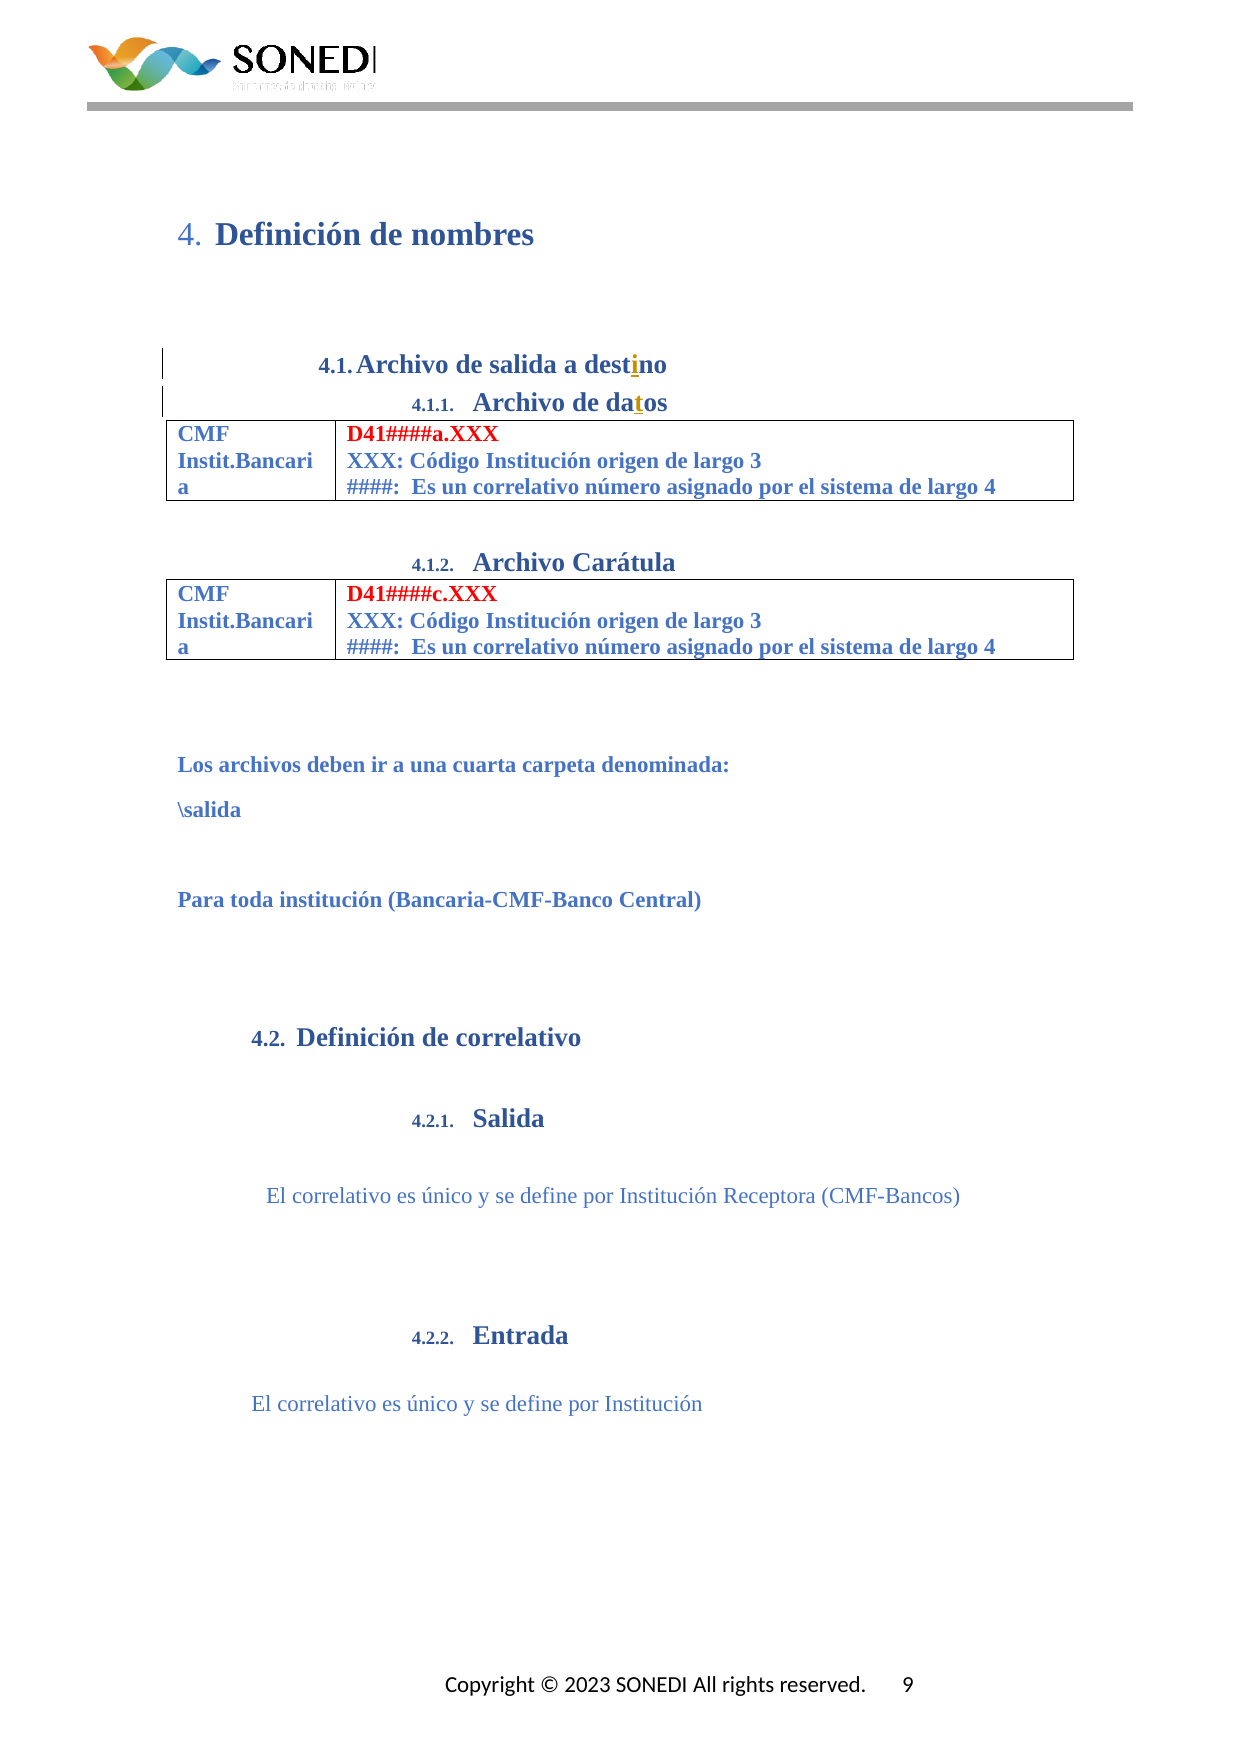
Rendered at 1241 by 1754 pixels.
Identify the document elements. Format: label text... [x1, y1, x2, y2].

subtitle Archivo de salida a destno [318, 348, 1181, 379]
text El correlativo es único y se define por Institución [177, 1390, 1181, 1417]
table_header CMF Instit.Bancaria [167, 421, 335, 499]
table_header CMF Instit.Bancaria [167, 580, 335, 659]
subtitle Entrada [412, 1319, 1181, 1350]
text Los archivos deben ir a una cuarta carpeta denominada: [177, 751, 1181, 777]
subtitle Salida [412, 1102, 1181, 1133]
text El correlativo es único y se define por Institución Receptora (CMF-Bancos) [177, 1182, 1181, 1208]
subtitle Definición de correlativo [251, 1021, 1181, 1052]
text Para toda institución (Bancaria-CMF-Banco Central) [177, 886, 1181, 912]
picture [87, 37, 376, 91]
table_header D41####a.XXX XXX: Código Institución origen de largo 3 ####: Es un correlativo número asignado por el sistema de largo 4 [336, 421, 1073, 499]
subtitle Archivo Carátula [412, 546, 1181, 577]
subtitle Definición de nombres [177, 214, 1181, 252]
text \salida [177, 796, 1181, 822]
subtitle Archivo de daos [412, 386, 1181, 417]
table_header D41####c.XXX XXX: Código Institución origen de largo 3 ####: Es un correlativo número asignado por el sistema de largo 4 [336, 580, 1073, 659]
